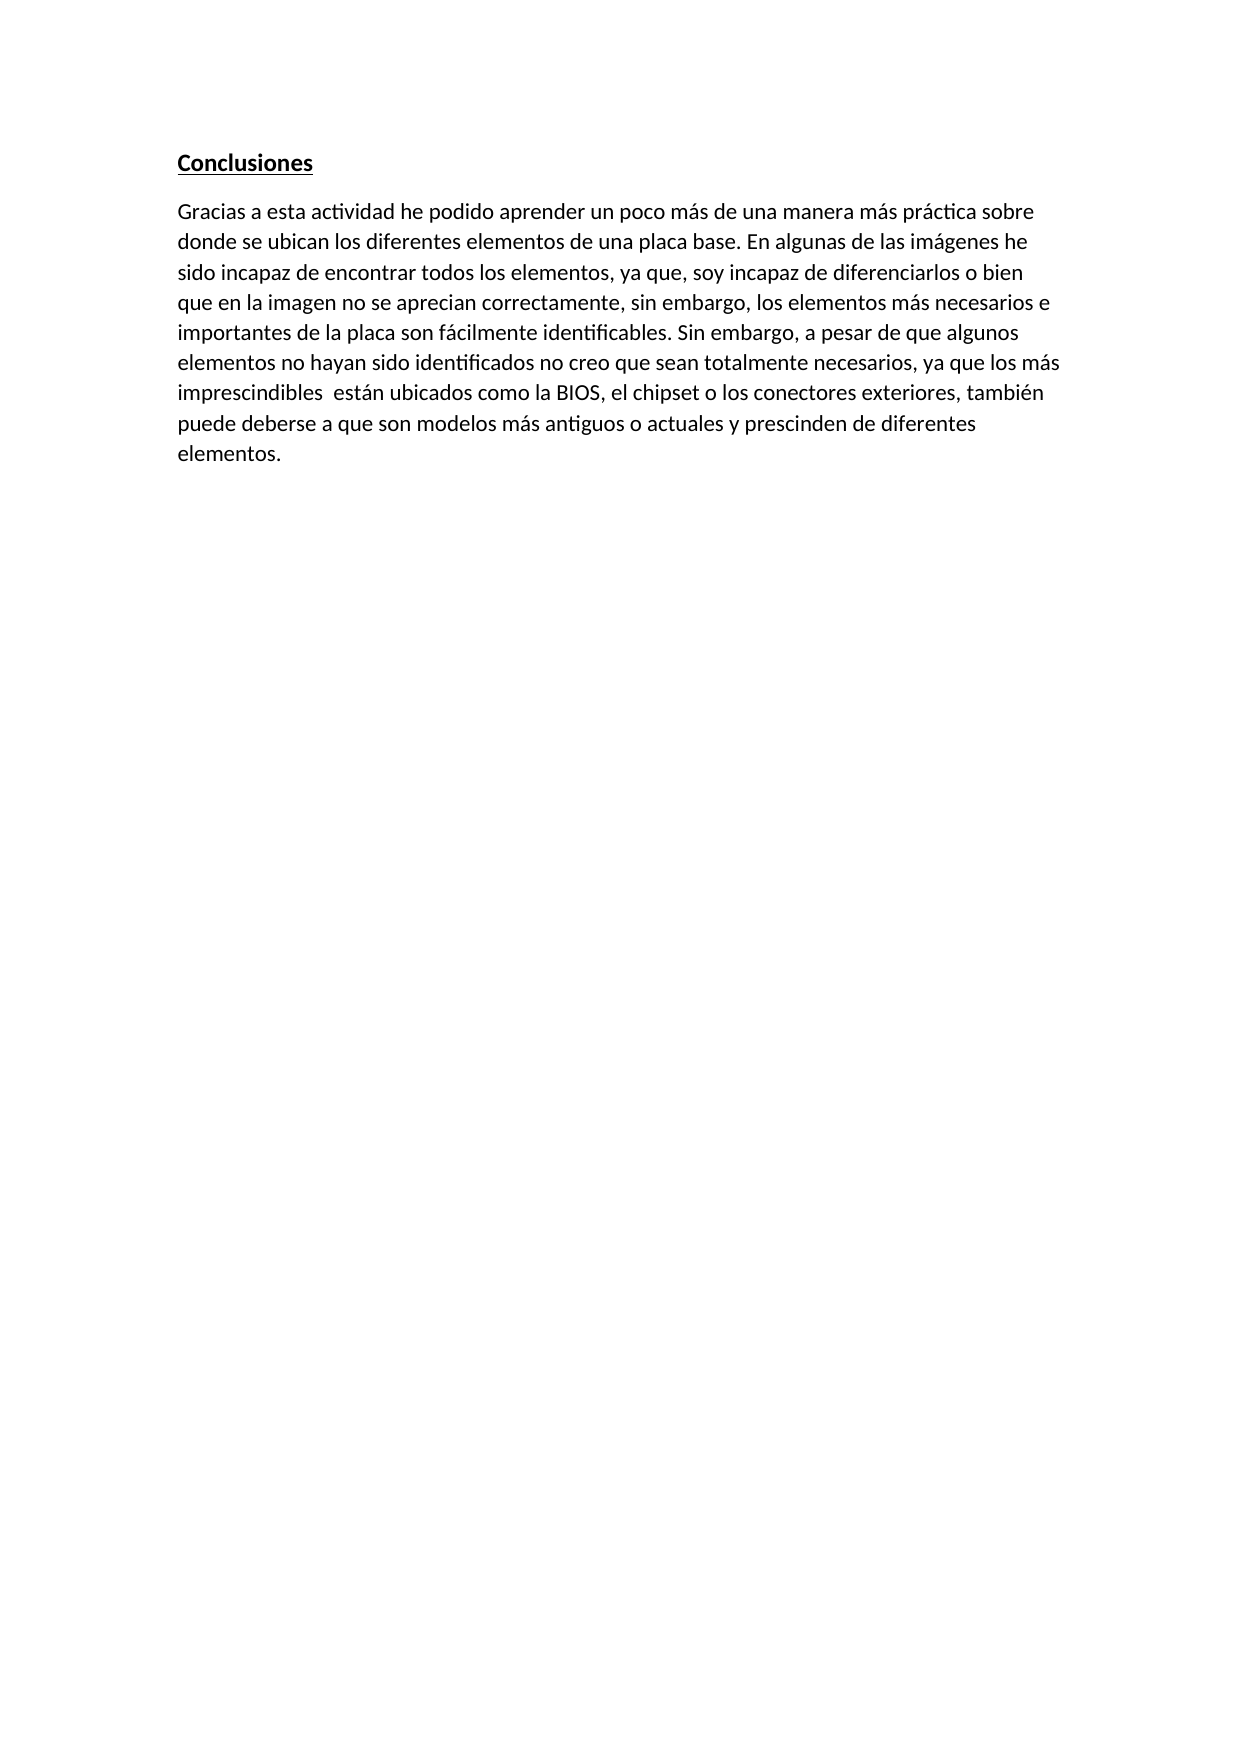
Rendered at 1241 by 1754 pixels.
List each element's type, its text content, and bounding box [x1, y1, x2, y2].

text Gracias a esta actividad he podido aprender un poco más de una manera más práctica sobre donde se ubican los diferentes elementos de una placa base. En algunas de las imágenes he sido incapaz de encontrar todos los elementos, ya que, soy incapaz de diferenciarlos o bien que en la imagen no se aprecian correctamente, sin embargo, los elementos más necesarios e importantes de la placa son fácilmente identificables. Sin embargo, a pesar de que algunos elementos no hayan sido identificados no creo que sean totalmente necesarios, ya que los más imprescindibles están ubicados como la BIOS, el chipset o los conectores exteriores, también puede deberse a que son modelos más antiguos o actuales y prescinden de diferentes elementos. [177, 197, 1063, 467]
text Conclusiones [177, 148, 1063, 178]
